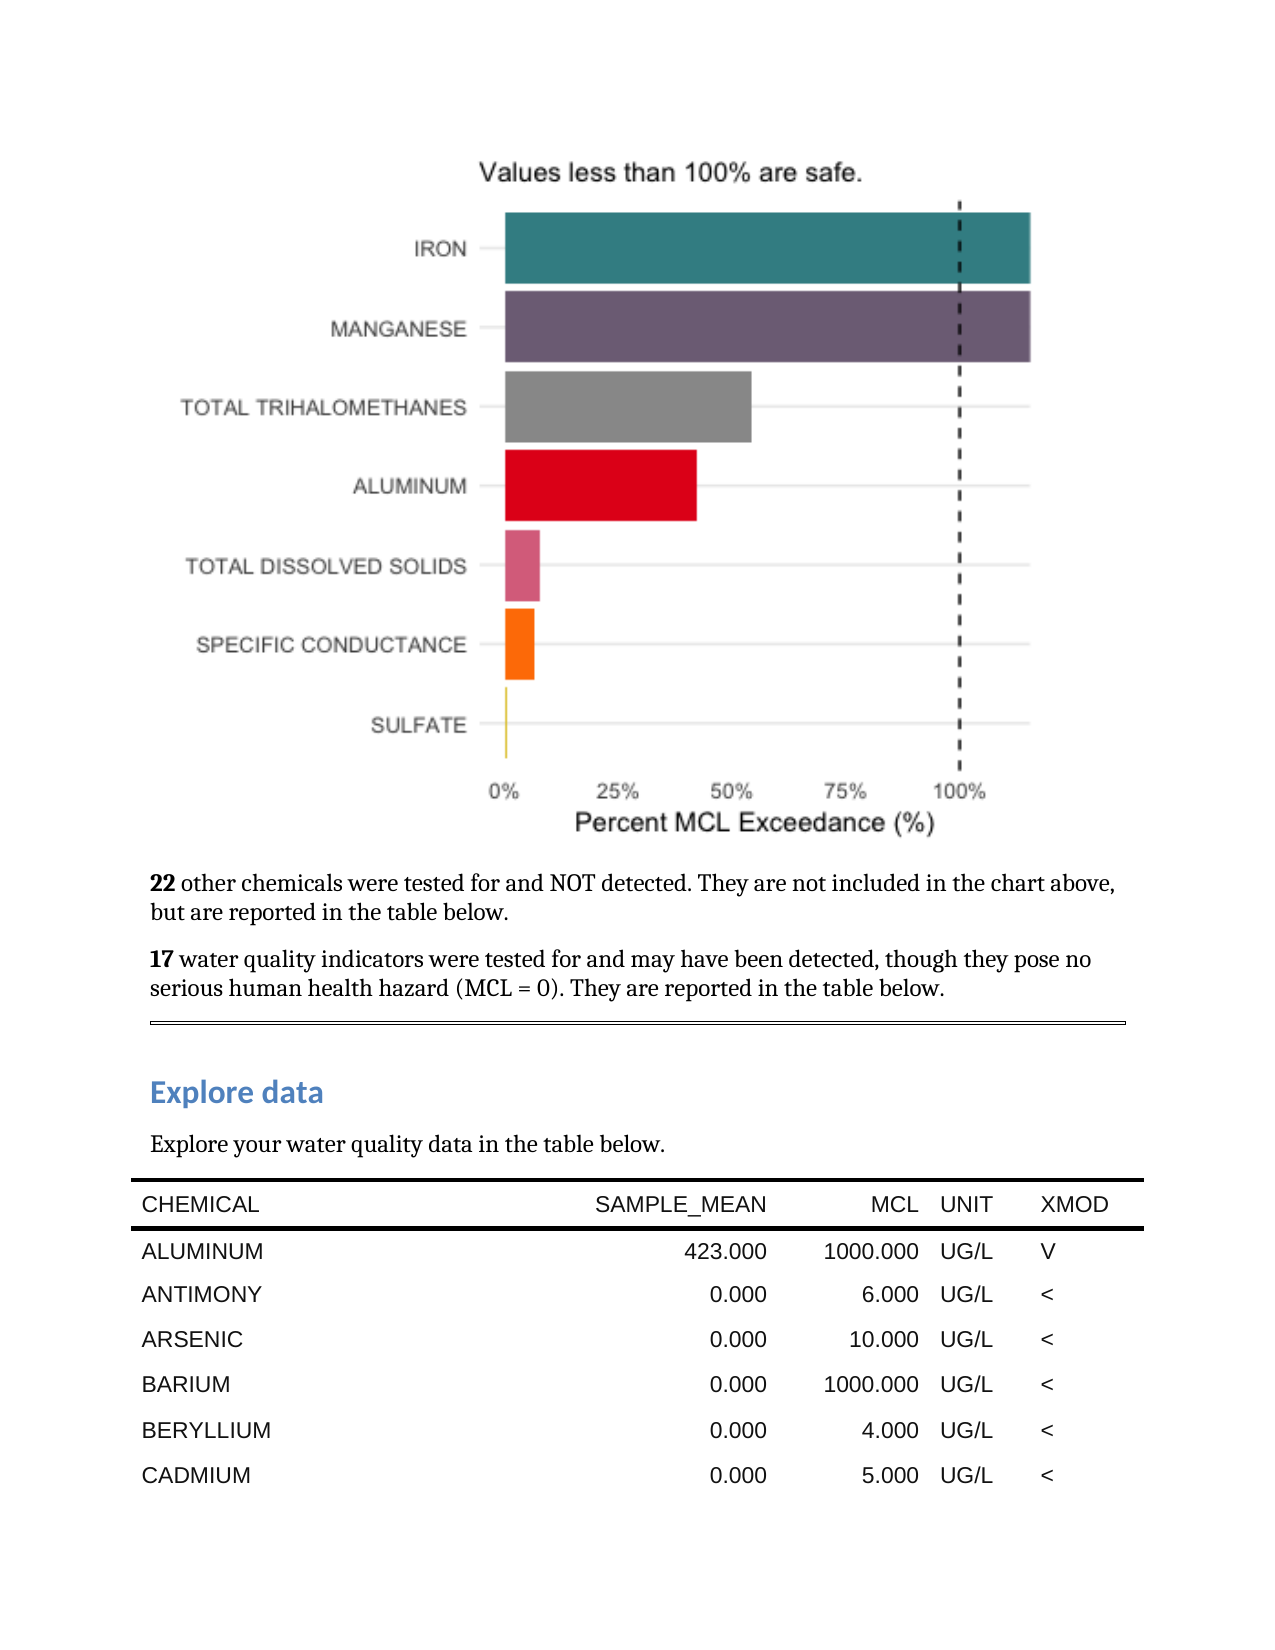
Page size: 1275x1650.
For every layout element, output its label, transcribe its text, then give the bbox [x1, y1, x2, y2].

table_cell < [1030, 1407, 1144, 1452]
table_cell ARSENIC [131, 1317, 565, 1362]
subtitle Explore data [150, 1071, 1125, 1112]
table_header UNIT [929, 1182, 1030, 1226]
table_cell 423.000 [565, 1231, 777, 1272]
table_cell V [1030, 1231, 1144, 1272]
table_cell 0.000 [565, 1272, 777, 1317]
table_cell BERYLLIUM [131, 1407, 565, 1452]
table_cell 6.000 [777, 1272, 929, 1317]
table_cell < [1030, 1317, 1144, 1362]
table_cell 5.000 [777, 1453, 929, 1498]
table_header XMOD [1030, 1182, 1144, 1226]
table_cell < [1030, 1272, 1144, 1317]
table_header CHEMICAL [131, 1182, 565, 1226]
table_cell UG/L [929, 1407, 1030, 1452]
table_cell < [1030, 1362, 1144, 1407]
table_cell < [1030, 1453, 1144, 1498]
table_cell 0.000 [565, 1317, 777, 1362]
table_cell CADMIUM [131, 1453, 565, 1498]
table_cell 4.000 [777, 1407, 929, 1452]
table_cell 0.000 [565, 1407, 777, 1452]
text 17 water quality indicators were tested for and may have been detected, though they pose no serious human health hazard (MCL = 0). They are reported in the table below. [150, 945, 1125, 1002]
table_cell 10.000 [777, 1317, 929, 1362]
table_cell UG/L [929, 1453, 1030, 1498]
table_cell 0.000 [565, 1453, 777, 1498]
text Explore your water quality data in the table below. [150, 1130, 1125, 1159]
table_cell BARIUM [131, 1362, 565, 1407]
picture [168, 150, 1044, 850]
table_cell ANTIMONY [131, 1272, 565, 1317]
text 22 other chemicals were tested for and NOT detected. They are not included in the chart above, but are reported in the table below. [150, 869, 1125, 926]
table_cell 0.000 [565, 1362, 777, 1407]
table_cell UG/L [929, 1317, 1030, 1362]
table_header SAMPLE_MEAN [565, 1182, 777, 1226]
table_cell 1000.000 [777, 1362, 929, 1407]
table_cell ALUMINUM [131, 1231, 565, 1272]
table_cell UG/L [929, 1231, 1030, 1272]
table_header MCL [777, 1182, 929, 1226]
table_cell 1000.000 [777, 1231, 929, 1272]
table_cell UG/L [929, 1272, 1030, 1317]
table_cell UG/L [929, 1362, 1030, 1407]
